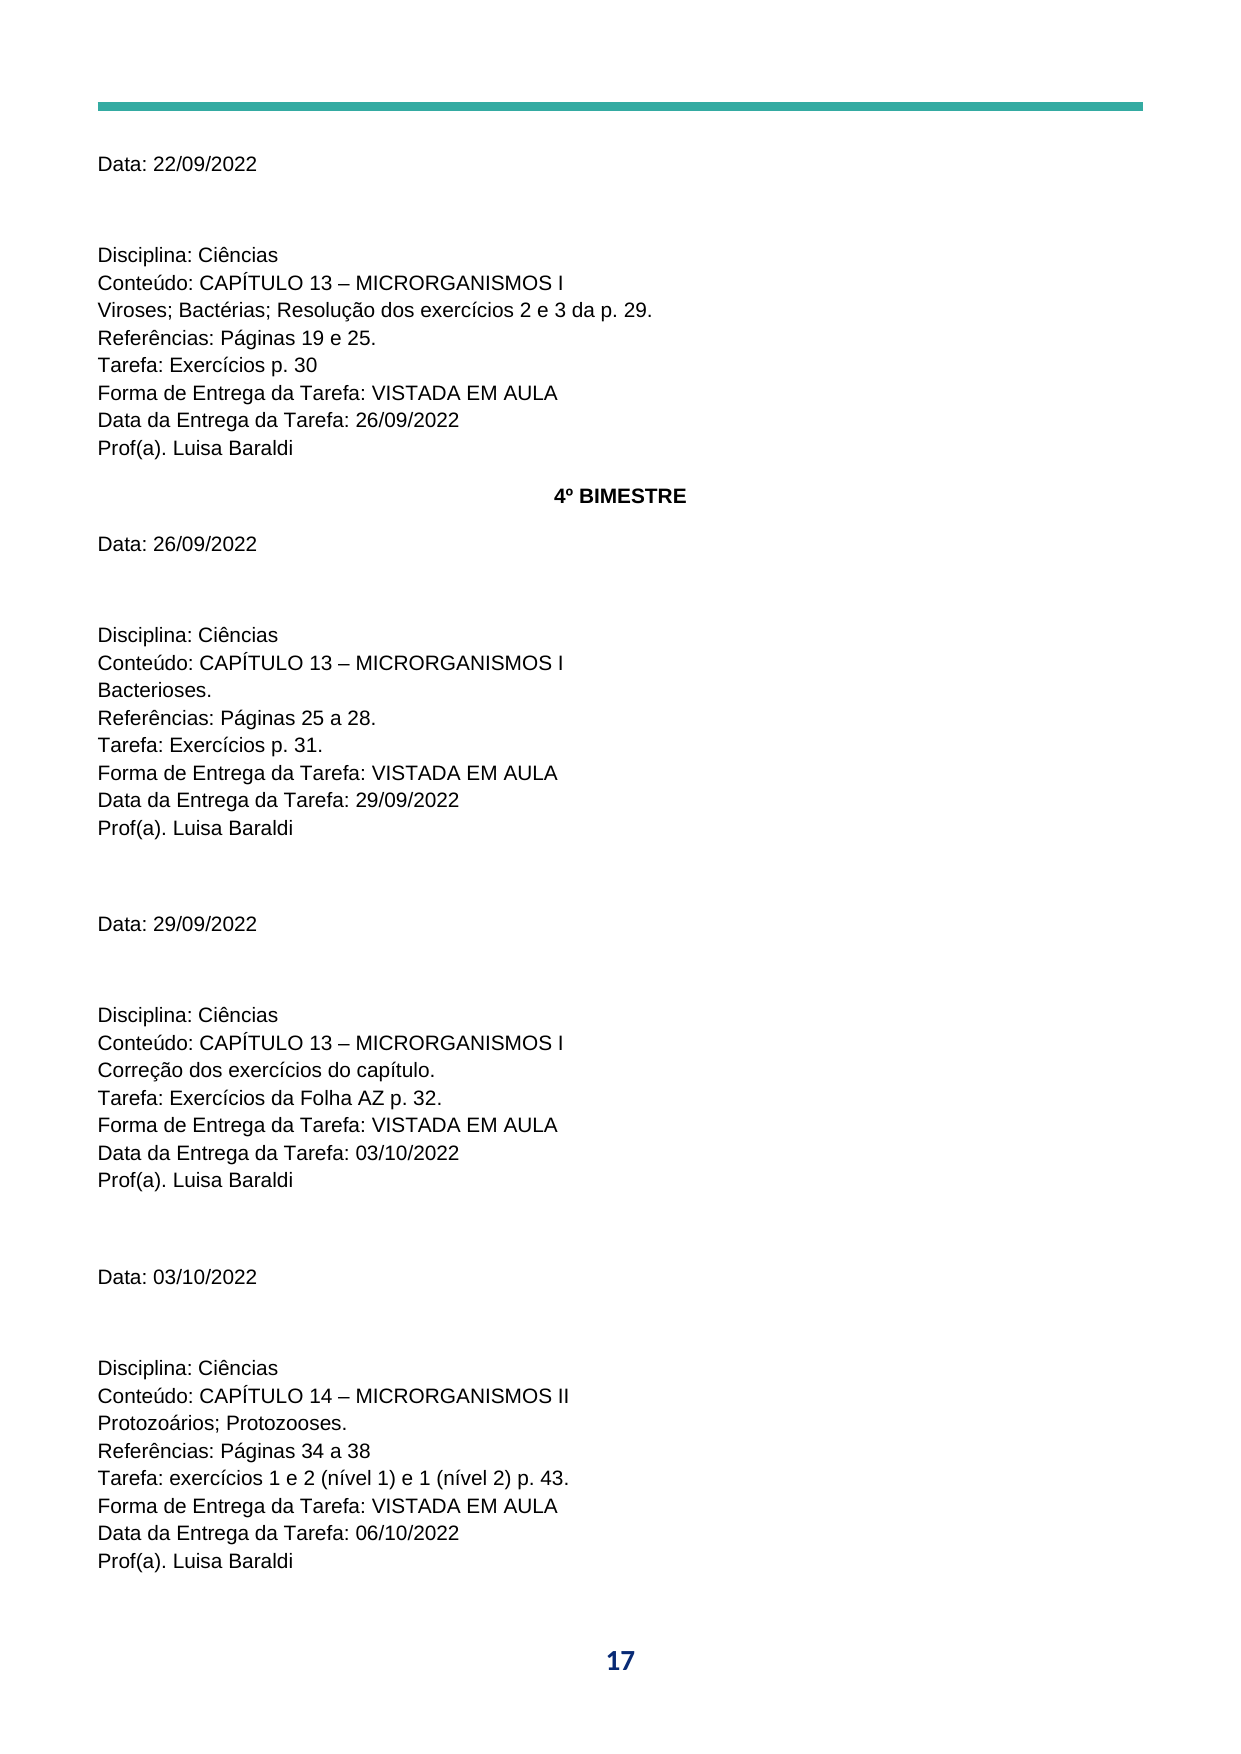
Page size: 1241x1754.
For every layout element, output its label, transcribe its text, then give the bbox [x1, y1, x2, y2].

text Disciplina: Ciências Conteúdo: CAPÍTULO 14 – MICRORGANISMOS II Protozoários; Protozooses. Referências: Páginas 34 a 38 Tarefa: exercícios 1 e 2 (nível 1) e 1 (nível 2) p. 43. Forma de Entrega da Tarefa: VISTADA EM AULA Data da Entrega da Tarefa: 06/10/2022 Prof(a). Luisa Baraldi [97, 1356, 1143, 1572]
text Data: 22/09/2022 [97, 152, 1143, 217]
text Data: 26/09/2022 [97, 532, 1143, 597]
text Data: 03/10/2022 [97, 1265, 1143, 1330]
text Disciplina: Ciências Conteúdo: CAPÍTULO 13 – MICRORGANISMOS I Correção dos exercícios do capítulo. Tarefa: Exercícios da Folha AZ p. 32. Forma de Entrega da Tarefa: VISTADA EM AULA Data da Entrega da Tarefa: 03/10/2022 Prof(a). Luisa Baraldi [97, 1003, 1143, 1192]
text Disciplina: Ciências Conteúdo: CAPÍTULO 13 – MICRORGANISMOS I Bacterioses. Referências: Páginas 25 a 28. Tarefa: Exercícios p. 31. Forma de Entrega da Tarefa: VISTADA EM AULA Data da Entrega da Tarefa: 29/09/2022 Prof(a). Luisa Baraldi [97, 623, 1143, 839]
text Data: 29/09/2022 [97, 912, 1143, 977]
text Disciplina: Ciências Conteúdo: CAPÍTULO 13 – MICRORGANISMOS I Viroses; Bactérias; Resolução dos exercícios 2 e 3 da p. 29. Referências: Páginas 19 e 25. Tarefa: Exercícios p. 30 Forma de Entrega da Tarefa: VISTADA EM AULA Data da Entrega da Tarefa: 26/09/2022 Prof(a). Luisa Baraldi [97, 243, 1143, 459]
text 4º BIMESTRE [97, 484, 1143, 508]
